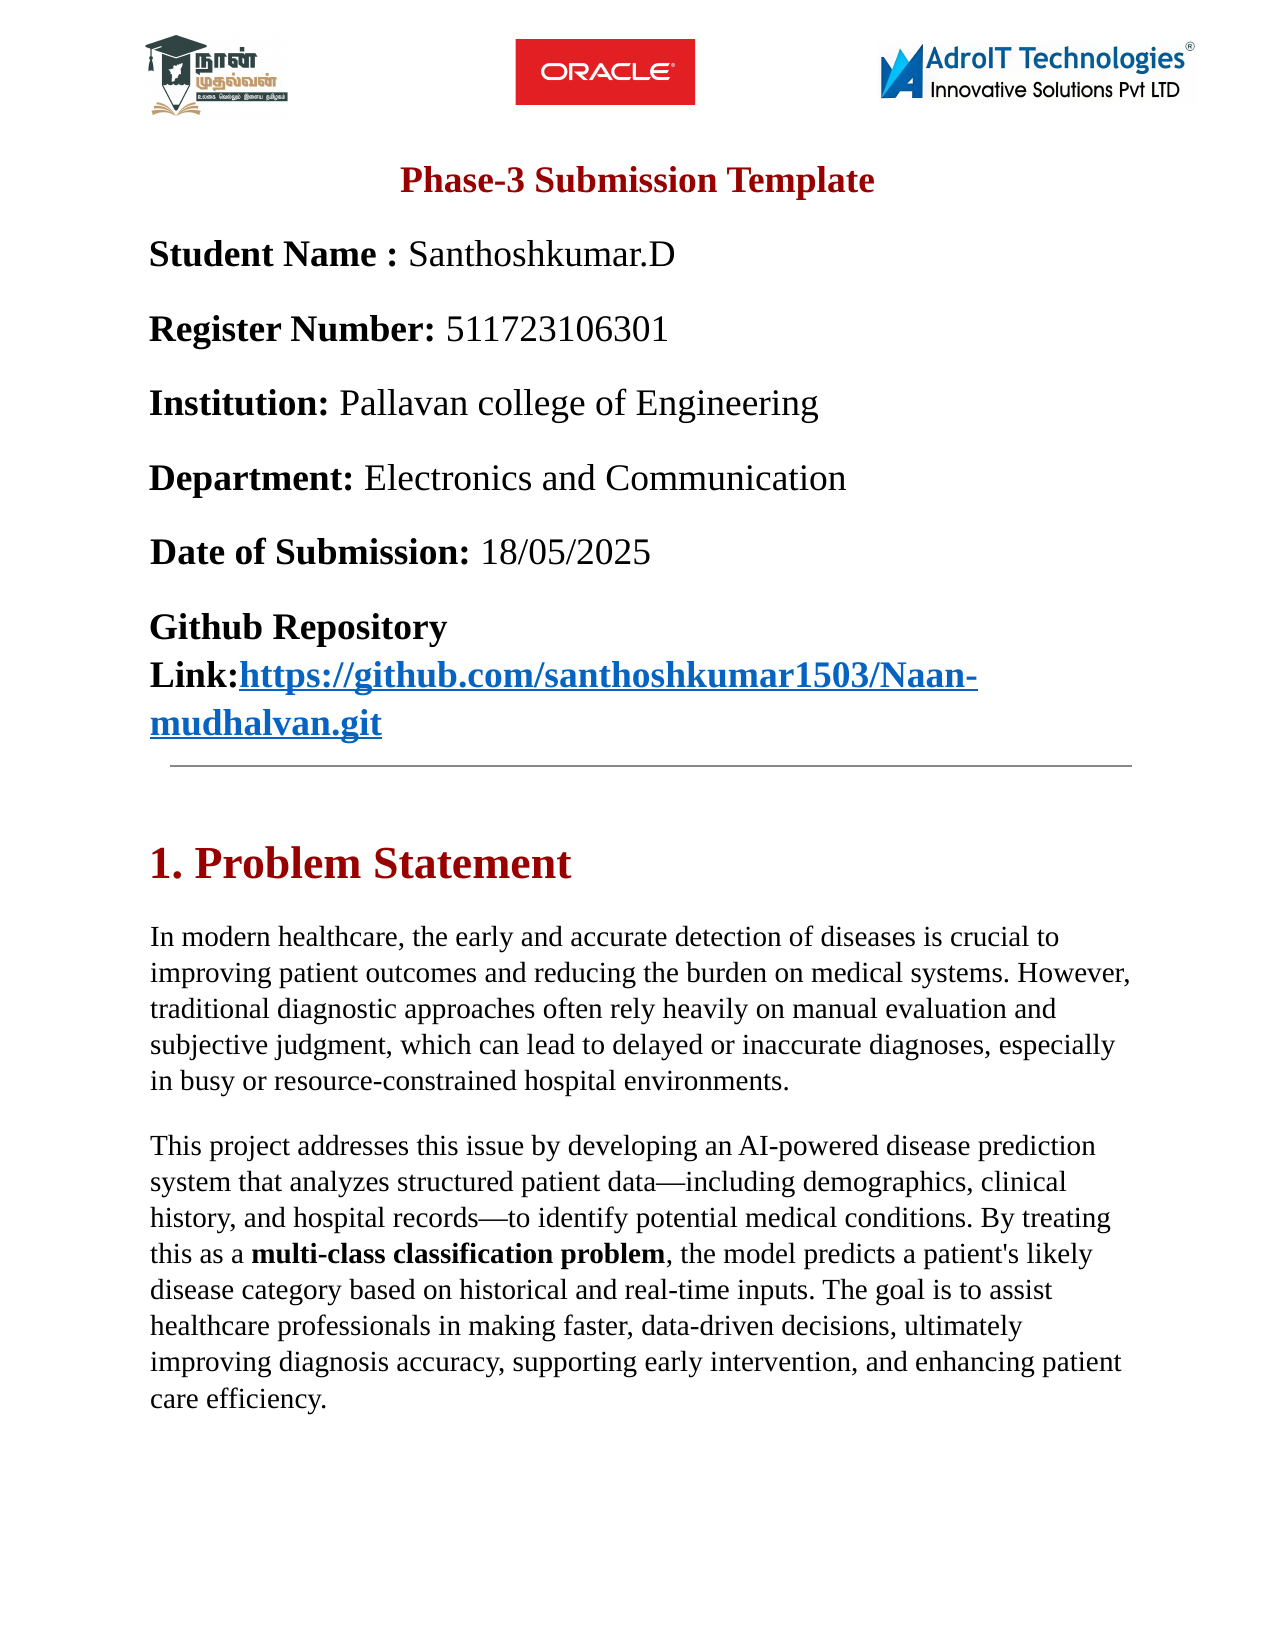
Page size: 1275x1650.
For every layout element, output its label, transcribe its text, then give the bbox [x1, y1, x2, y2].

picture [140, 31, 290, 119]
text This project addresses this issue by developing an AI-powered disease prediction system that analyzes structured patient data—including demographics, clinical history, and hospital records—to identify potential medical conditions. By treating this as a multi-class classification problem, the model predicts a patient's likely disease category based on historical and real-time inputs. The goal is to assist healthcare professionals in making faster, data-driven decisions, ultimately improving diagnosis accuracy, supporting early intervention, and enhancing patient care efficiency. [150, 1128, 1132, 1414]
text Register Number: 511723106301 [148, 306, 1132, 349]
text Department: Electronics and Communication [148, 455, 1132, 498]
text Student Name : Santhoshkumar.D [148, 231, 1132, 274]
picture [878, 39, 1197, 105]
text Date of Submission: 18/05/2025 [150, 530, 1132, 573]
subtitle 1. Problem Statement [148, 835, 705, 888]
text Phase-3 Submission Template [150, 157, 1125, 200]
text In modern healthcare, the early and accurate detection of diseases is crucial to improving patient outcomes and reducing the burden on medical systems. However, traditional diagnostic approaches often rely heavily on manual evaluation and subjective judgment, which can lead to delayed or inaccurate diagnoses, especially in busy or resource-constrained hospital environments. [150, 919, 1132, 1097]
text Github Repository Link:https://github.com/santhoshkumar1503/Naan-mudhalvan.git [148, 604, 1132, 743]
picture [515, 39, 696, 105]
text Institution: Pallavan college of Engineering [148, 381, 1132, 424]
